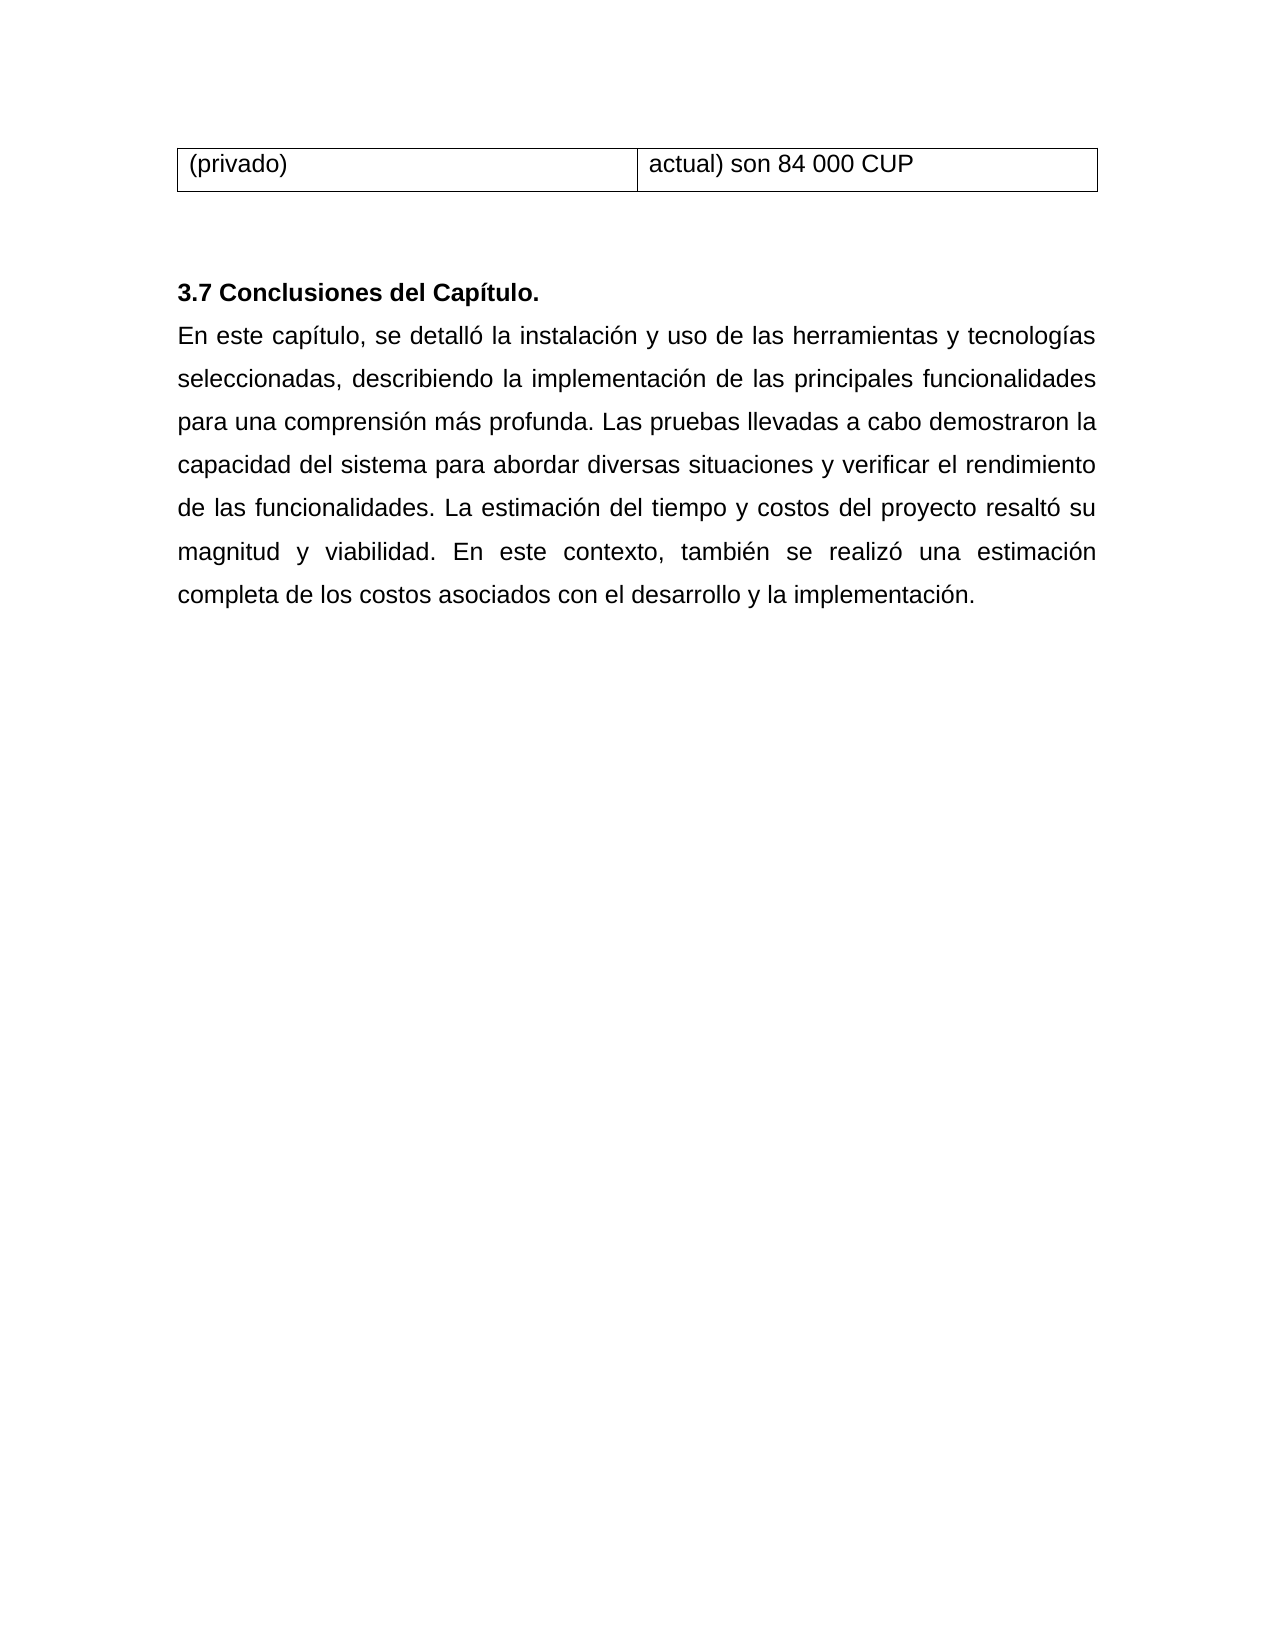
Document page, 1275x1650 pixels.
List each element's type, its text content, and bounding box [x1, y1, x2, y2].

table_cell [178, 149, 637, 191]
text En este capítulo, se detalló la instalación y uso de las herramientas y tecnologías seleccionadas, describiendo la implementación de las principales funcionalidades para una comprensión más profunda. Las pruebas llevadas a cabo demostraron la capacidad del sistema para abordar diversas situaciones y verificar el rendimiento de las funcionalidades. La estimación del tiempo y costos del proyecto resaltó su magnitud y viabilidad. En este contexto, también se realizó una estimación completa de los costos asociados con el desarrollo y la implementación. [177, 321, 1098, 608]
subtitle 3.7 Conclusiones del Capítulo. [177, 278, 1098, 307]
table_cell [638, 149, 1097, 191]
